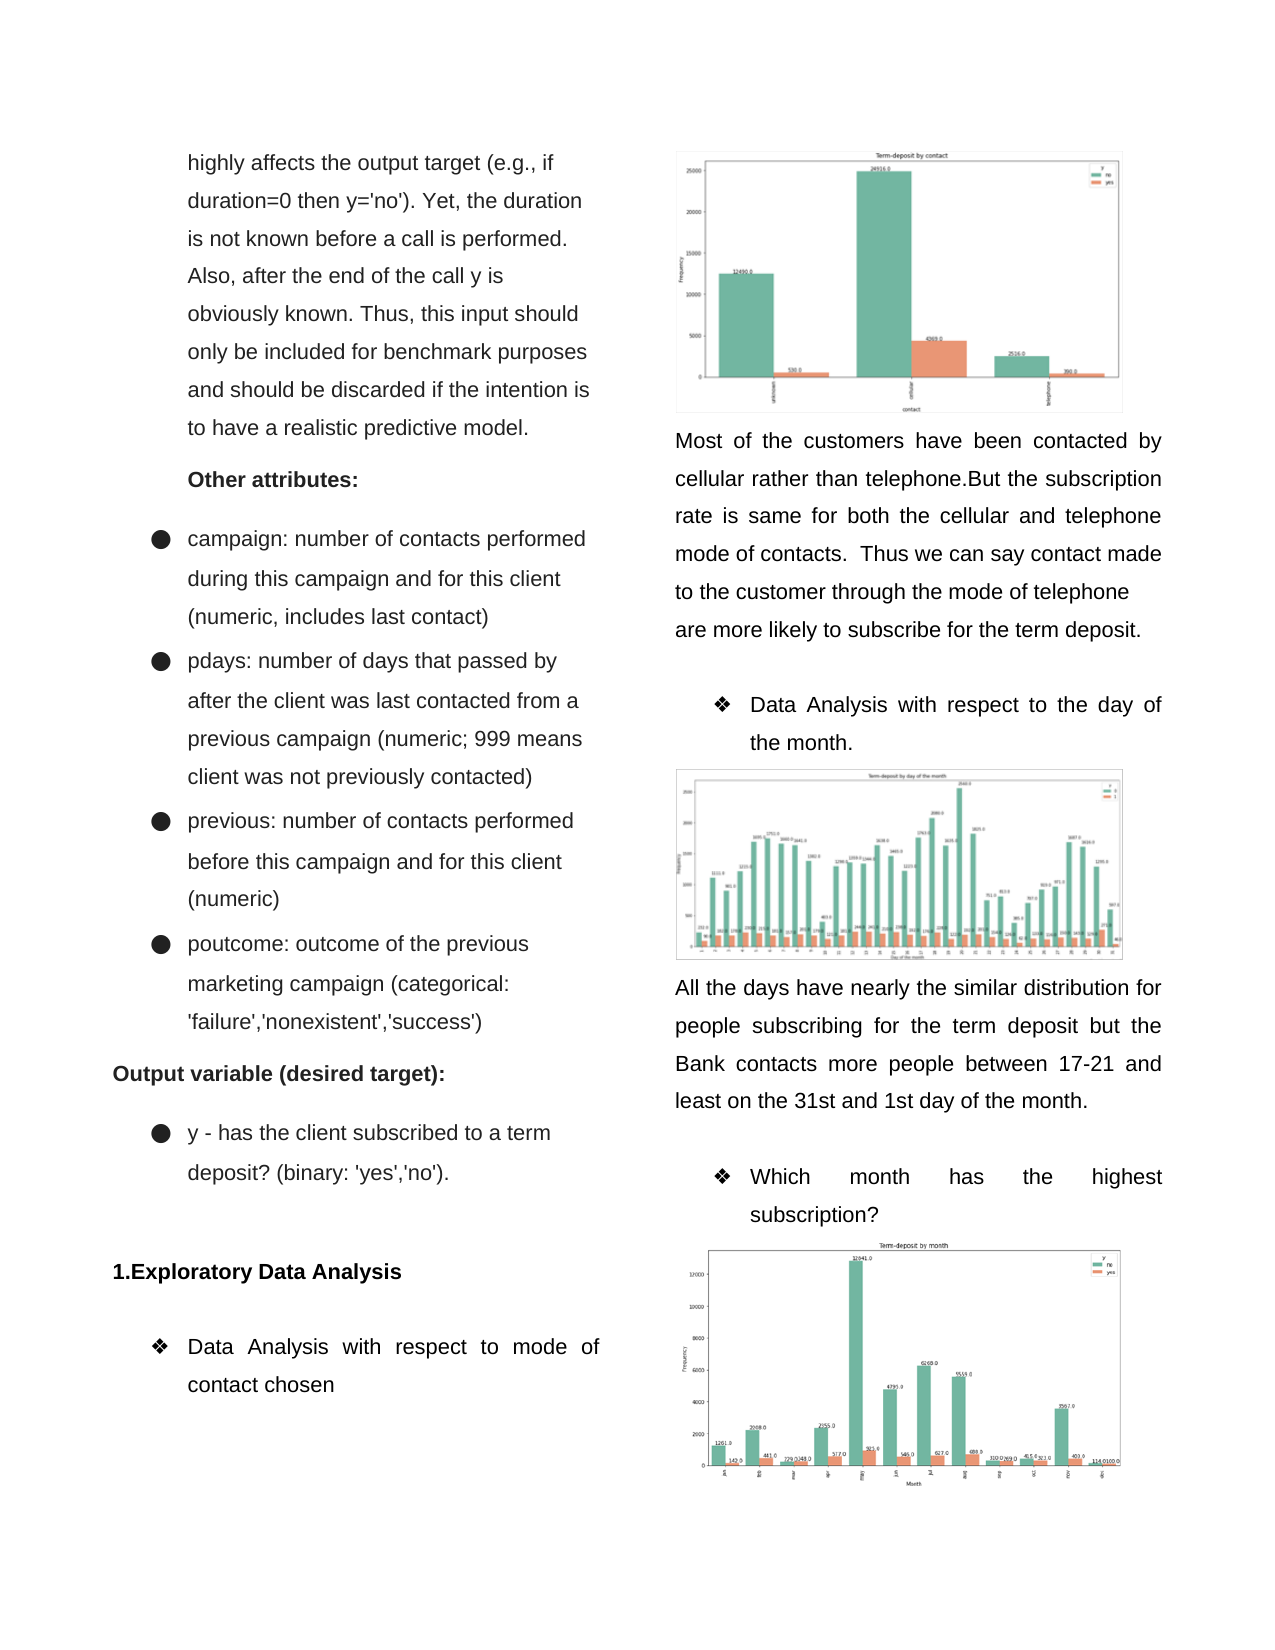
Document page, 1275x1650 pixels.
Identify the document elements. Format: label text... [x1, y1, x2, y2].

picture [675, 150, 1125, 415]
list Data Analysis with respect to the day of the month. [712, 692, 1162, 755]
list pdays: number of days that passed by after the client was last contacted from a previous campaign (numeric; 999 means client was not previously contacted) [150, 642, 600, 789]
list campaign: number of contacts performed during this campaign and for this client (numeric, includes last contact) [150, 519, 600, 629]
subtitle Other attributes: [187, 467, 600, 492]
picture [675, 1239, 1125, 1490]
list previous: number of contacts performed before this campaign and for this client (numeric) [150, 802, 600, 912]
picture [675, 768, 1125, 962]
text Most of the customers have been contacted by cellular rather than telephone.But the subscription rate is same for both the cellular and telephone mode of contacts. Thus we can say contact made to the customer through the mode of telephone [675, 428, 1162, 604]
list Data Analysis with respect to mode of contact chosen [150, 1334, 600, 1397]
list Which month has the highest subscription? [712, 1164, 1162, 1227]
list poutcome: outcome of the previous marketing campaign (categorical: 'failure','nonexistent','success') [150, 924, 600, 1034]
subtitle Output variable (desired target): [112, 1061, 600, 1086]
list y - has the client subscribed to a term deposit? (binary: 'yes','no'). [150, 1113, 600, 1185]
text All the days have nearly the similar distribution for people subscribing for the term deposit but the Bank contacts more people between 17-21 and least on the 31st and 1st day of the month. [675, 975, 1162, 1113]
text 1.Exploratory Data Analysis [112, 1259, 600, 1284]
text are more likely to subscribe for the term deposit. [675, 617, 1162, 642]
